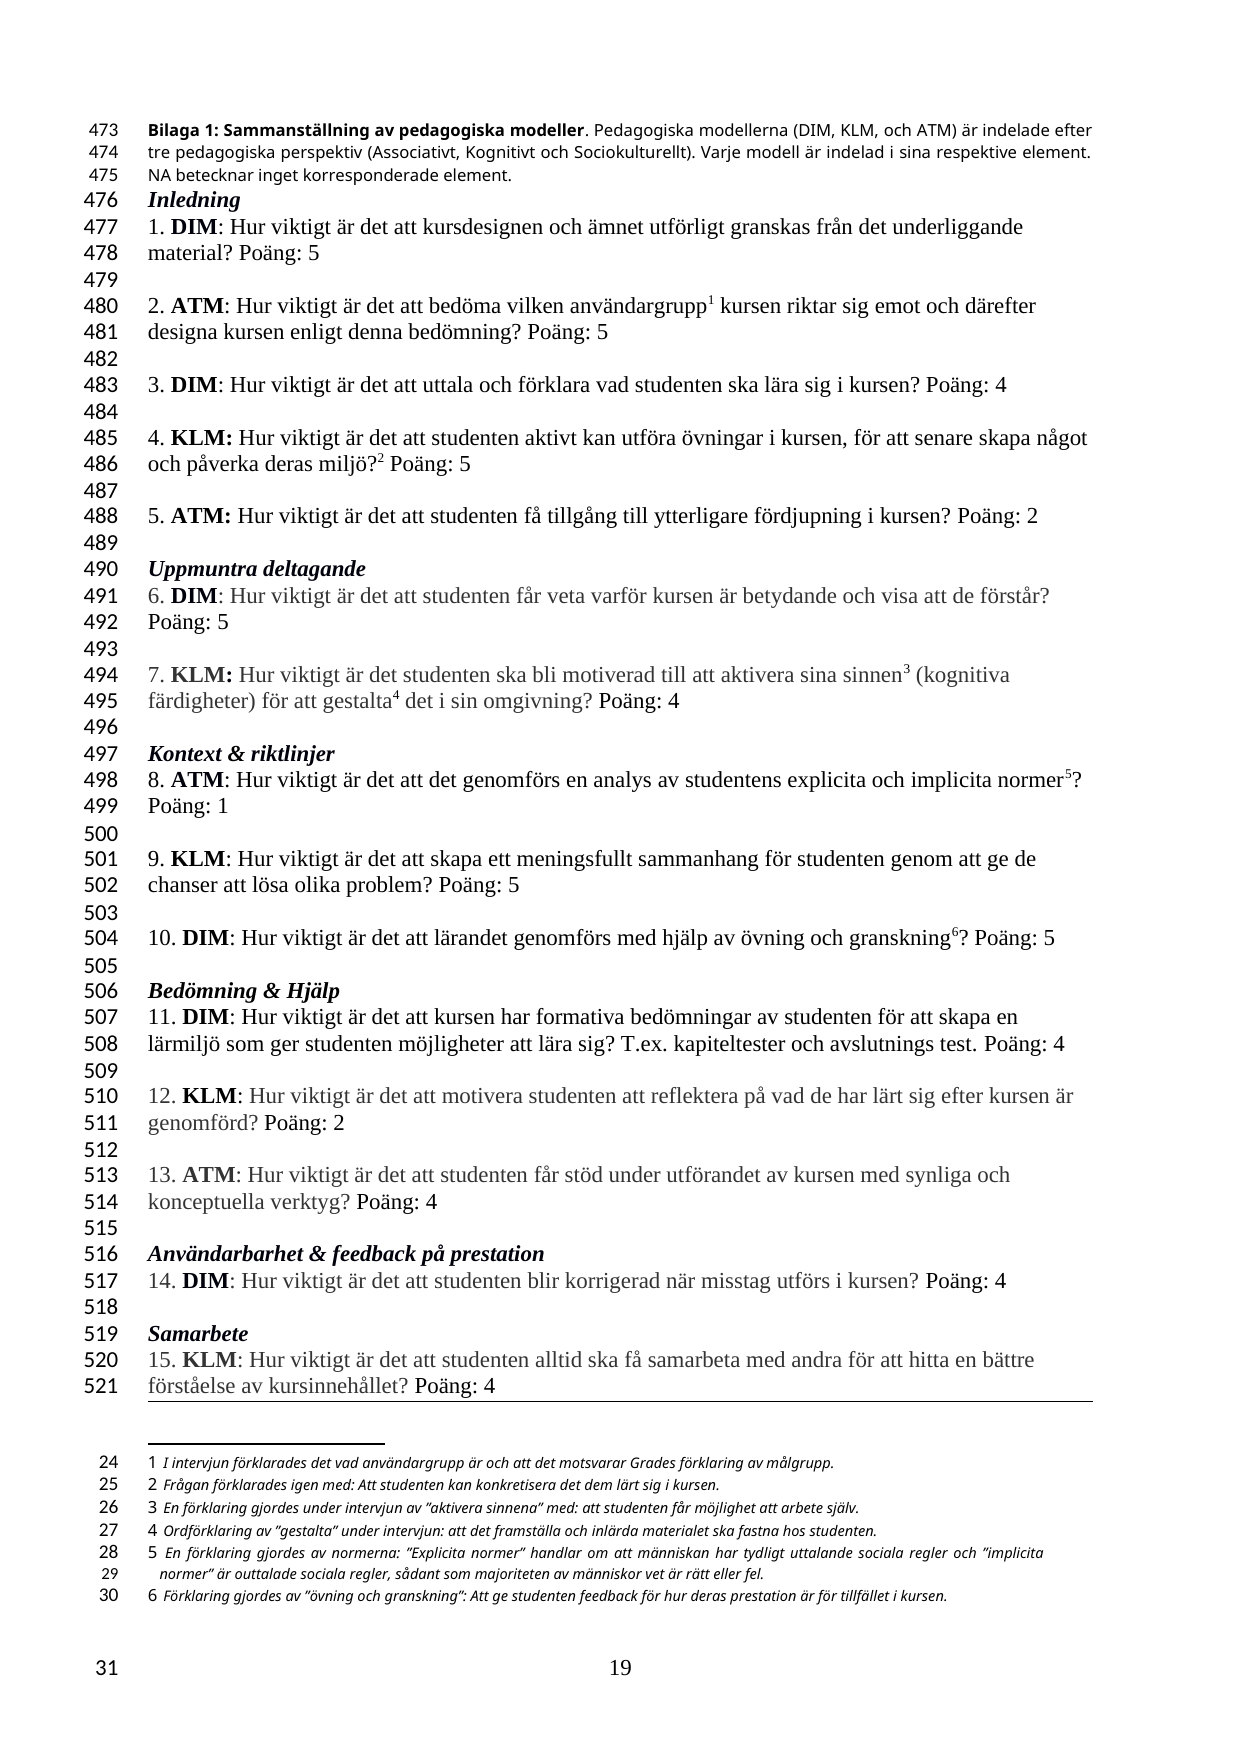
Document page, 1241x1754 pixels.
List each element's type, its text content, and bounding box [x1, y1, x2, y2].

text 8. ATM: Hur viktigt är det att det genomförs en analys av studentens explicita och implicita normer? Poäng: 1 [148, 766, 1093, 819]
text Bilaga 1: Sammanställning av pedagogiska modeller. Pedagogiska modellerna (DIM, KLM, och ATM) är indelade efter tre pedagogiska perspektiv (Associativt, Kognitivt och Sociokulturellt). Varje modell är indelad i sina respektive element. NA betecknar inget korresponderade element. [148, 118, 1093, 186]
text 2. ATM: Hur viktigt är det att bedöma vilken användargrupp kursen riktar sig emot och därefter designa kursen enligt denna bedömning? Poäng: 5 [148, 292, 1093, 344]
text Inledning [148, 186, 1093, 213]
text 6. DIM: Hur viktigt är det att studenten får veta varför kursen är betydande och visa att de förstår? Poäng: 5 [148, 582, 1093, 634]
text 1. DIM: Hur viktigt är det att kursdesignen och ämnet utförligt granskas från det underliggande material? Poäng: 5 [148, 213, 1093, 265]
text 9. KLM: Hur viktigt är det att skapa ett meningsfullt sammanhang för studenten genom att ge de chanser att lösa olika problem? Poäng: 5 [148, 845, 1093, 898]
text 5. ATM: Hur viktigt är det att studenten få tillgång till ytterligare fördjupning i kursen? Poäng: 2 [148, 503, 1093, 529]
text Samarbete [148, 1319, 1093, 1346]
text Uppmuntra deltagande [148, 555, 1093, 582]
text 15. KLM: Hur viktigt är det att studenten alltid ska få samarbeta med andra för att hitta en bättre förståelse av kursinnehållet? Poäng: 4 [148, 1346, 1093, 1401]
text 13. ATM: Hur viktigt är det att studenten får stöd under utförandet av kursen med synliga och konceptuella verktyg? Poäng: 4 [148, 1161, 1093, 1214]
text 3. DIM: Hur viktigt är det att uttala och förklara vad studenten ska lära sig i kursen? Poäng: 4 [148, 371, 1093, 397]
text Kontext & riktlinjer [148, 740, 1093, 766]
text 7. KLM: Hur viktigt är det studenten ska bli motiverad till att aktivera sina sinnen (kognitiva färdigheter) för att gestalta det i sin omgivning? Poäng: 4 [148, 661, 1093, 713]
text 10. DIM: Hur viktigt är det att lärandet genomförs med hjälp av övning och granskning? Poäng: 5 [148, 924, 1093, 951]
text 4. KLM: Hur viktigt är det att studenten aktivt kan utföra övningar i kursen, för att senare skapa något och påverka deras miljö? Poäng: 5 [148, 423, 1093, 476]
text 14. DIM: Hur viktigt är det att studenten blir korrigerad när misstag utförs i kursen? Poäng: 4 [148, 1267, 1093, 1293]
text 11. DIM: Hur viktigt är det att kursen har formativa bedömningar av studenten för att skapa en lärmiljö som ger studenten möjligheter att lära sig? T.ex. kapiteltester och avslutnings test. Poäng: 4 [148, 1003, 1093, 1056]
text Bedömning & Hjälp [148, 977, 1093, 1003]
text Användarbarhet & feedback på prestation [148, 1241, 1093, 1267]
text 12. KLM: Hur viktigt är det att motivera studenten att reflektera på vad de har lärt sig efter kursen är genomförd? Poäng: 2 [148, 1082, 1093, 1135]
